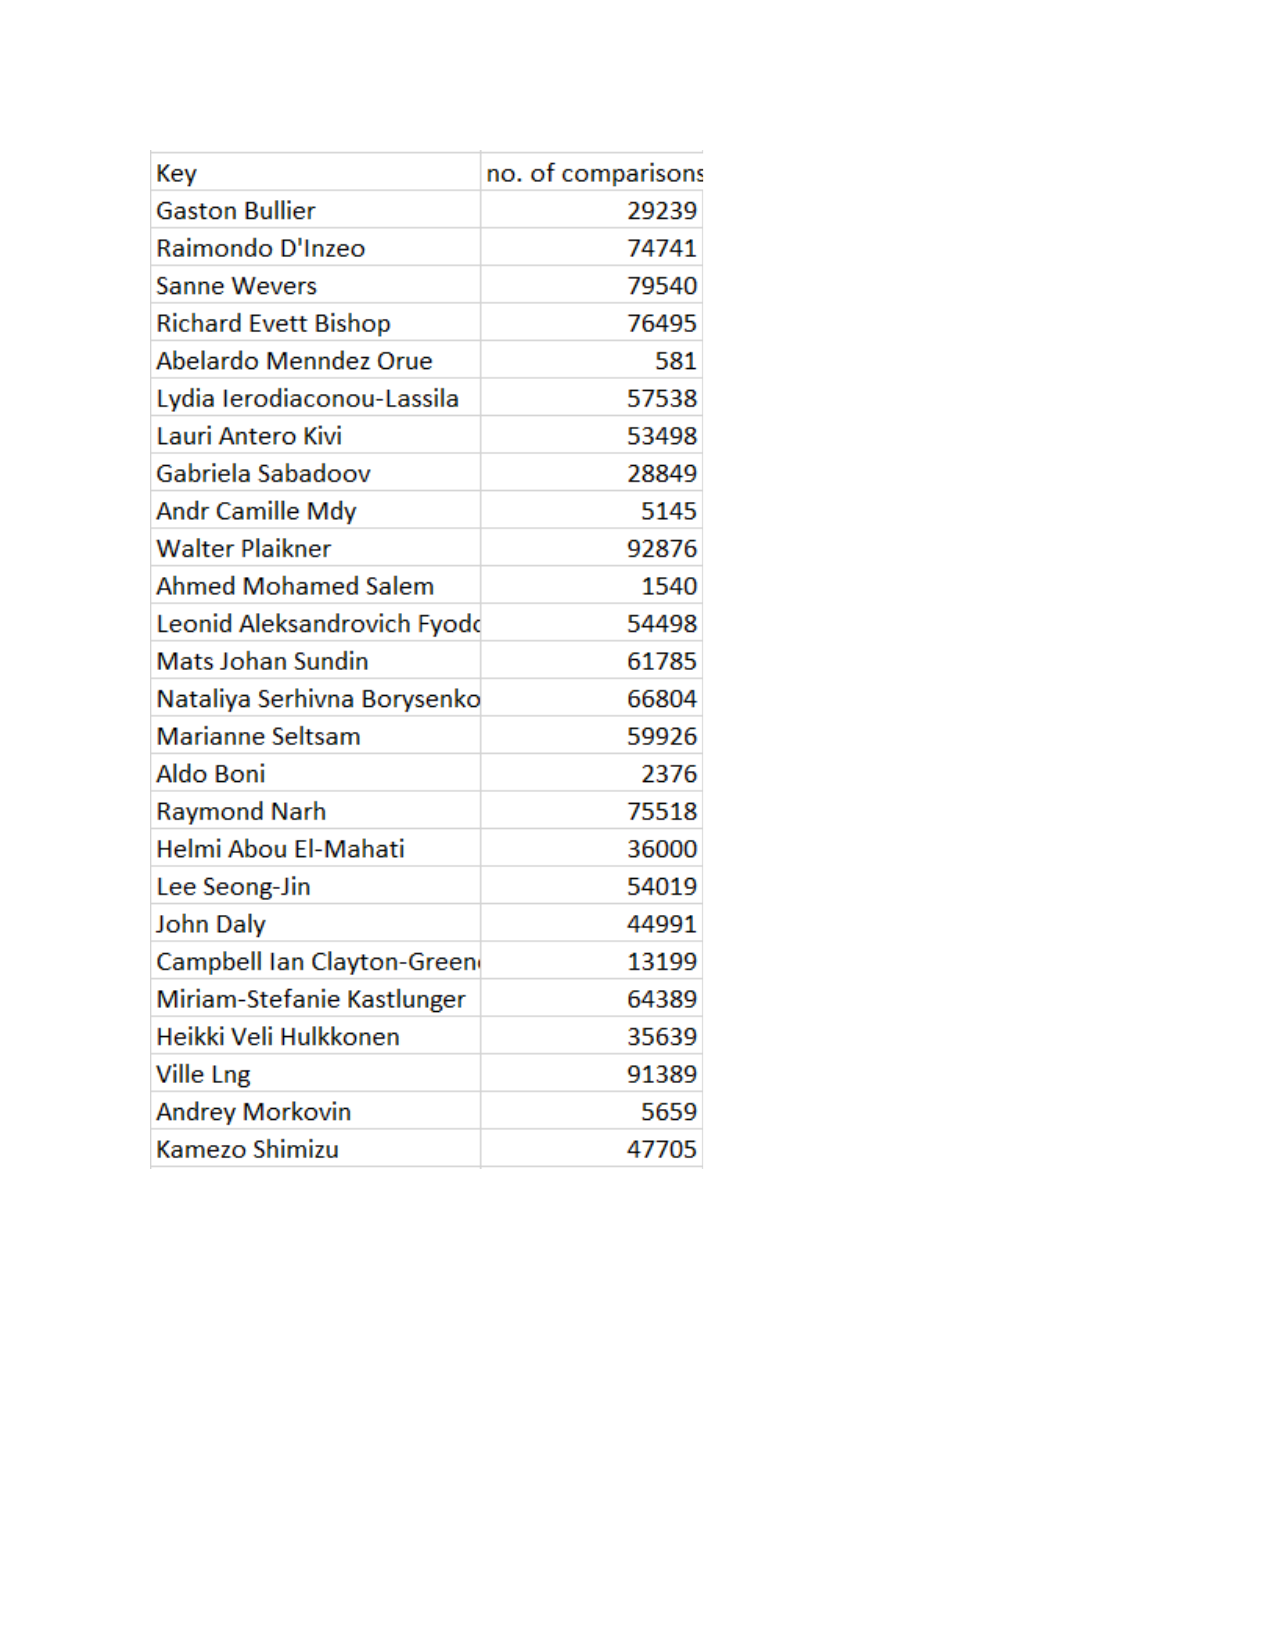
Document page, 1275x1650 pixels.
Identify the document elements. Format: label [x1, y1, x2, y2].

picture [150, 150, 704, 1169]
